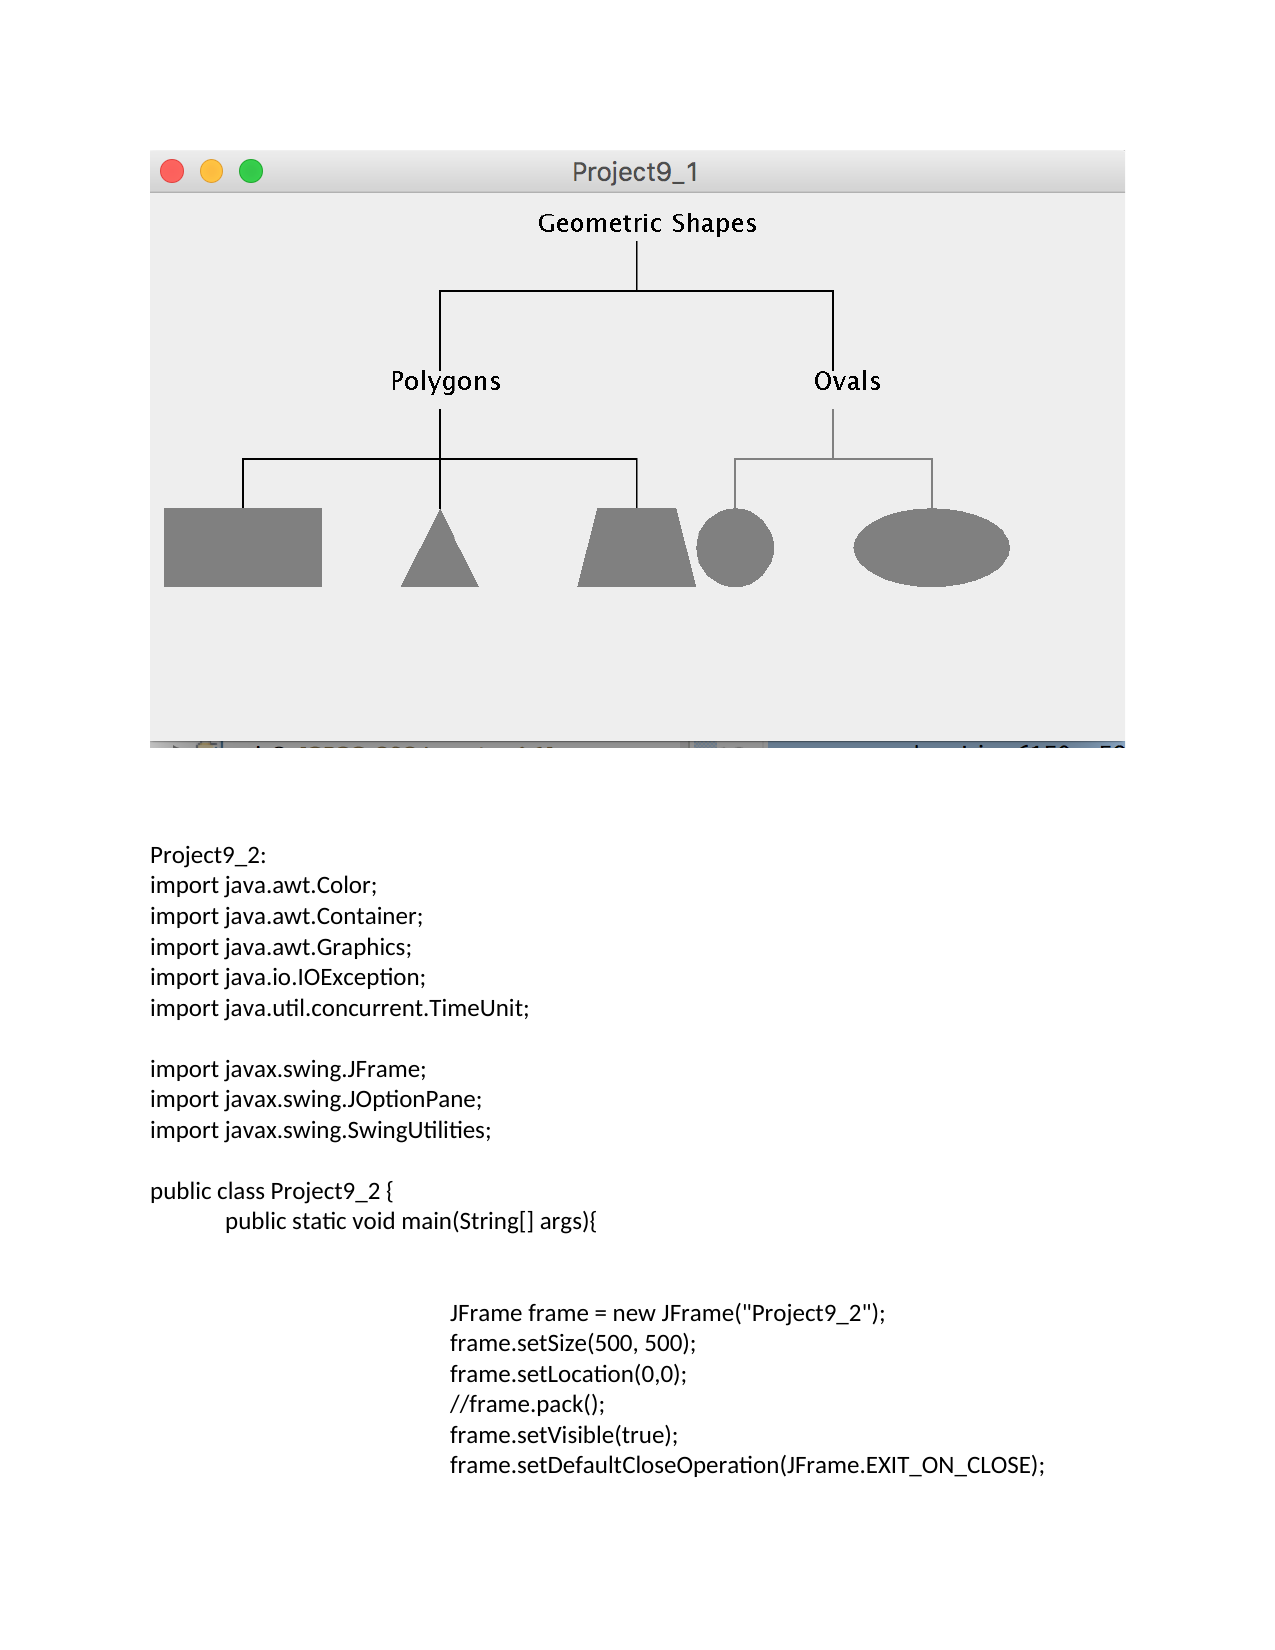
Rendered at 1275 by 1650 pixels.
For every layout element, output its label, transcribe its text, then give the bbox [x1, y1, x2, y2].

text frame.setSize(500, 500); [150, 1327, 1125, 1358]
text Project9_2: [150, 839, 1125, 870]
text import java.awt.Container; [150, 900, 1125, 931]
text JFrame frame = new JFrame("Project9_2"); [150, 1297, 1125, 1327]
text public static void main(String[] args){ [150, 1205, 1125, 1236]
text frame.setDefaultCloseOperation(JFrame.EXIT_ON_CLOSE); [150, 1449, 1125, 1480]
text public class Project9_2 { [150, 1175, 1125, 1205]
text import javax.swing.JOptionPane; [150, 1083, 1125, 1114]
text import java.awt.Color; [150, 870, 1125, 900]
text import java.awt.Graphics; [150, 931, 1125, 961]
text import java.io.IOException; [150, 961, 1125, 992]
text frame.setLocation(0,0); [150, 1358, 1125, 1388]
picture [150, 150, 1125, 748]
text import javax.swing.SwingUtilities; [150, 1114, 1125, 1144]
text import java.util.concurrent.TimeUnit; [150, 992, 1125, 1022]
text import javax.swing.JFrame; [150, 1053, 1125, 1083]
text //frame.pack(); [150, 1388, 1125, 1419]
text frame.setVisible(true); [150, 1419, 1125, 1449]
